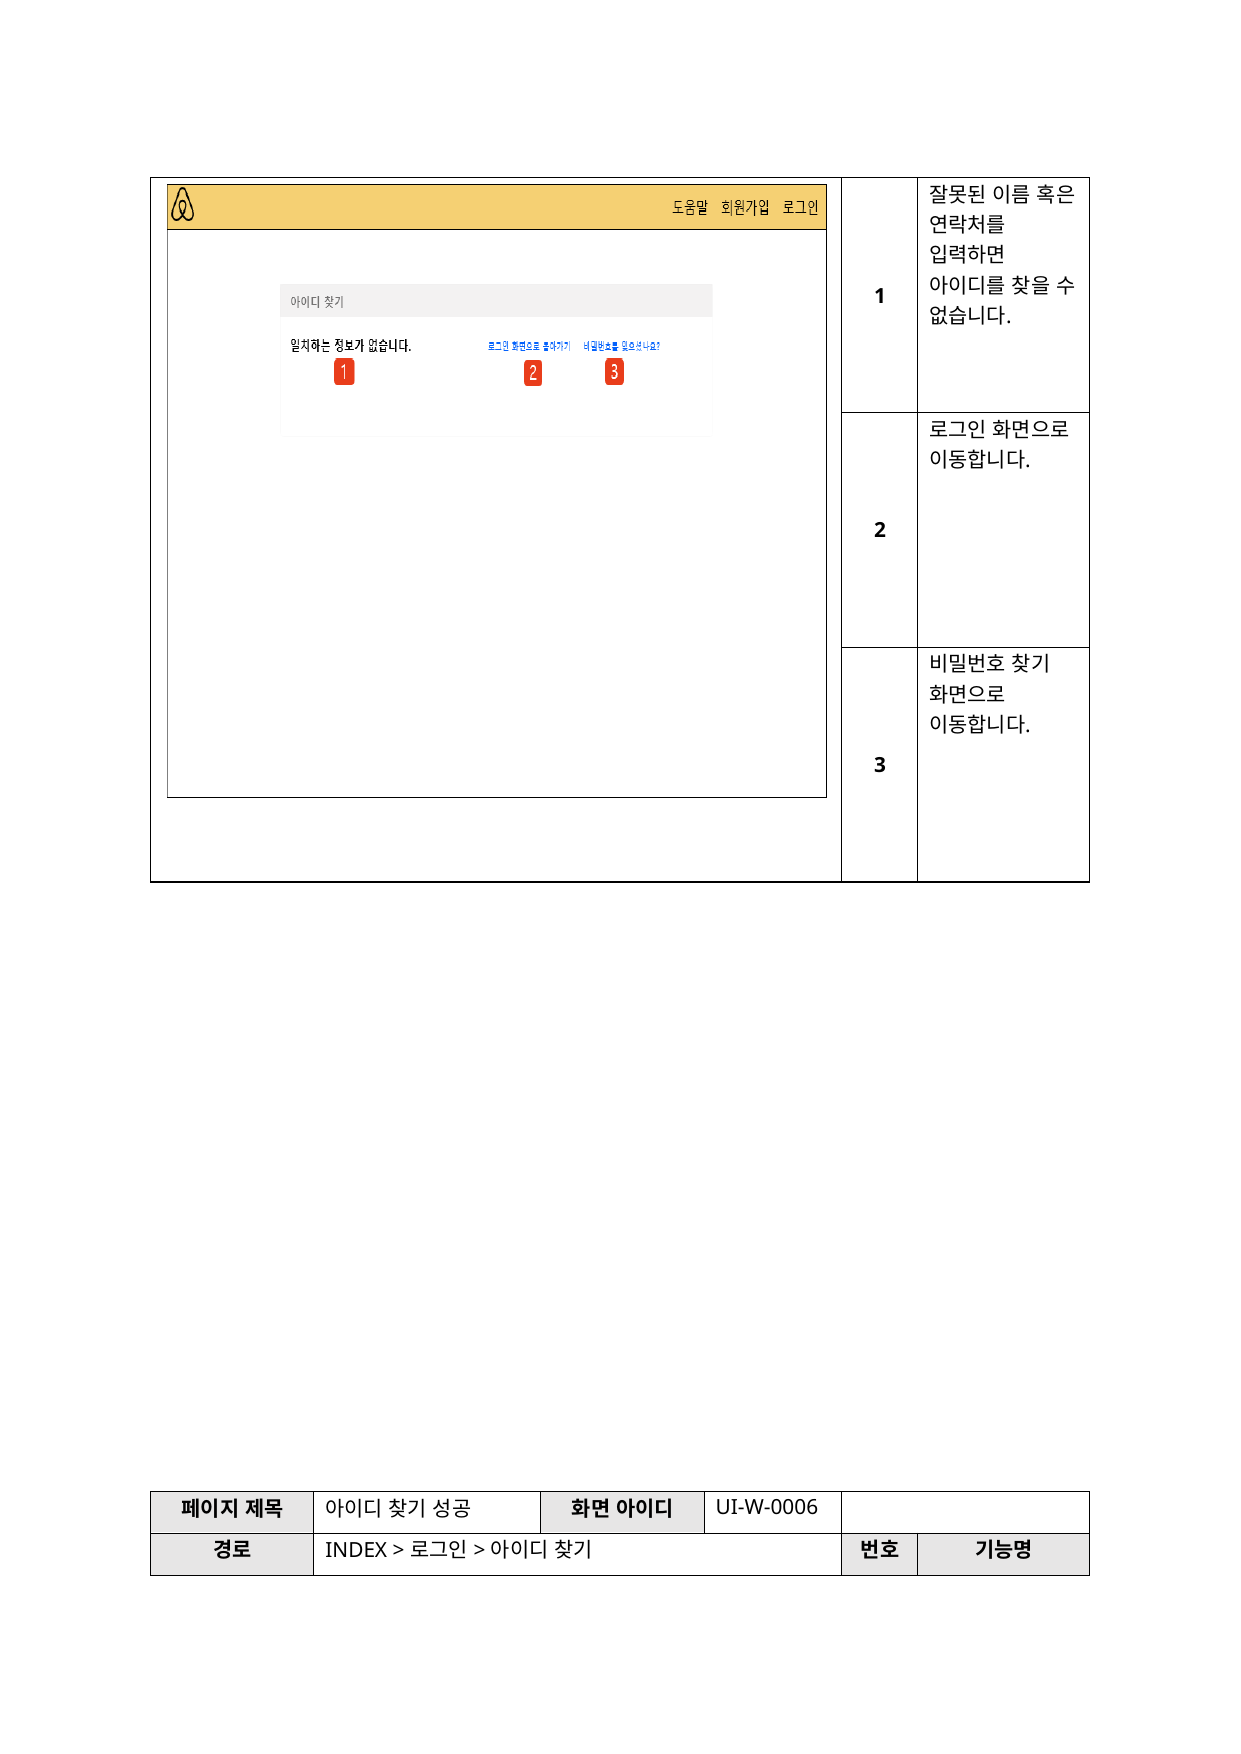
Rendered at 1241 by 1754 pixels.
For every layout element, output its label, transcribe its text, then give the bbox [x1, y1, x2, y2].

table_cell 번호 [842, 1534, 917, 1575]
table_cell 비밀번호 찾기 화면으로 이동합니다. [918, 648, 1089, 881]
table_cell 2 [842, 413, 917, 647]
table_cell 1 [842, 178, 917, 412]
table_cell 기능명 [918, 1534, 1089, 1575]
table_header 페이지 제목 [151, 1492, 313, 1532]
table_header UI-W-0006 [705, 1492, 841, 1532]
table_header 아이디 찾기 성공 [314, 1492, 540, 1532]
picture [161, 178, 831, 806]
table_cell 경로 [151, 1534, 313, 1575]
table_cell 3 [842, 648, 917, 881]
table_cell INDEX > 로그인 > 아이디 찾기 [314, 1534, 841, 1575]
table_cell 잘못된 이름 혹은 연락처를 입력하면 아이디를 찾을 수 없습니다. [918, 178, 1089, 412]
table_cell [151, 178, 841, 881]
table_header [842, 1492, 1089, 1532]
table_header 화면 아이디 [541, 1492, 704, 1532]
table_cell 로그인 화면으로 이동합니다. [918, 413, 1089, 647]
